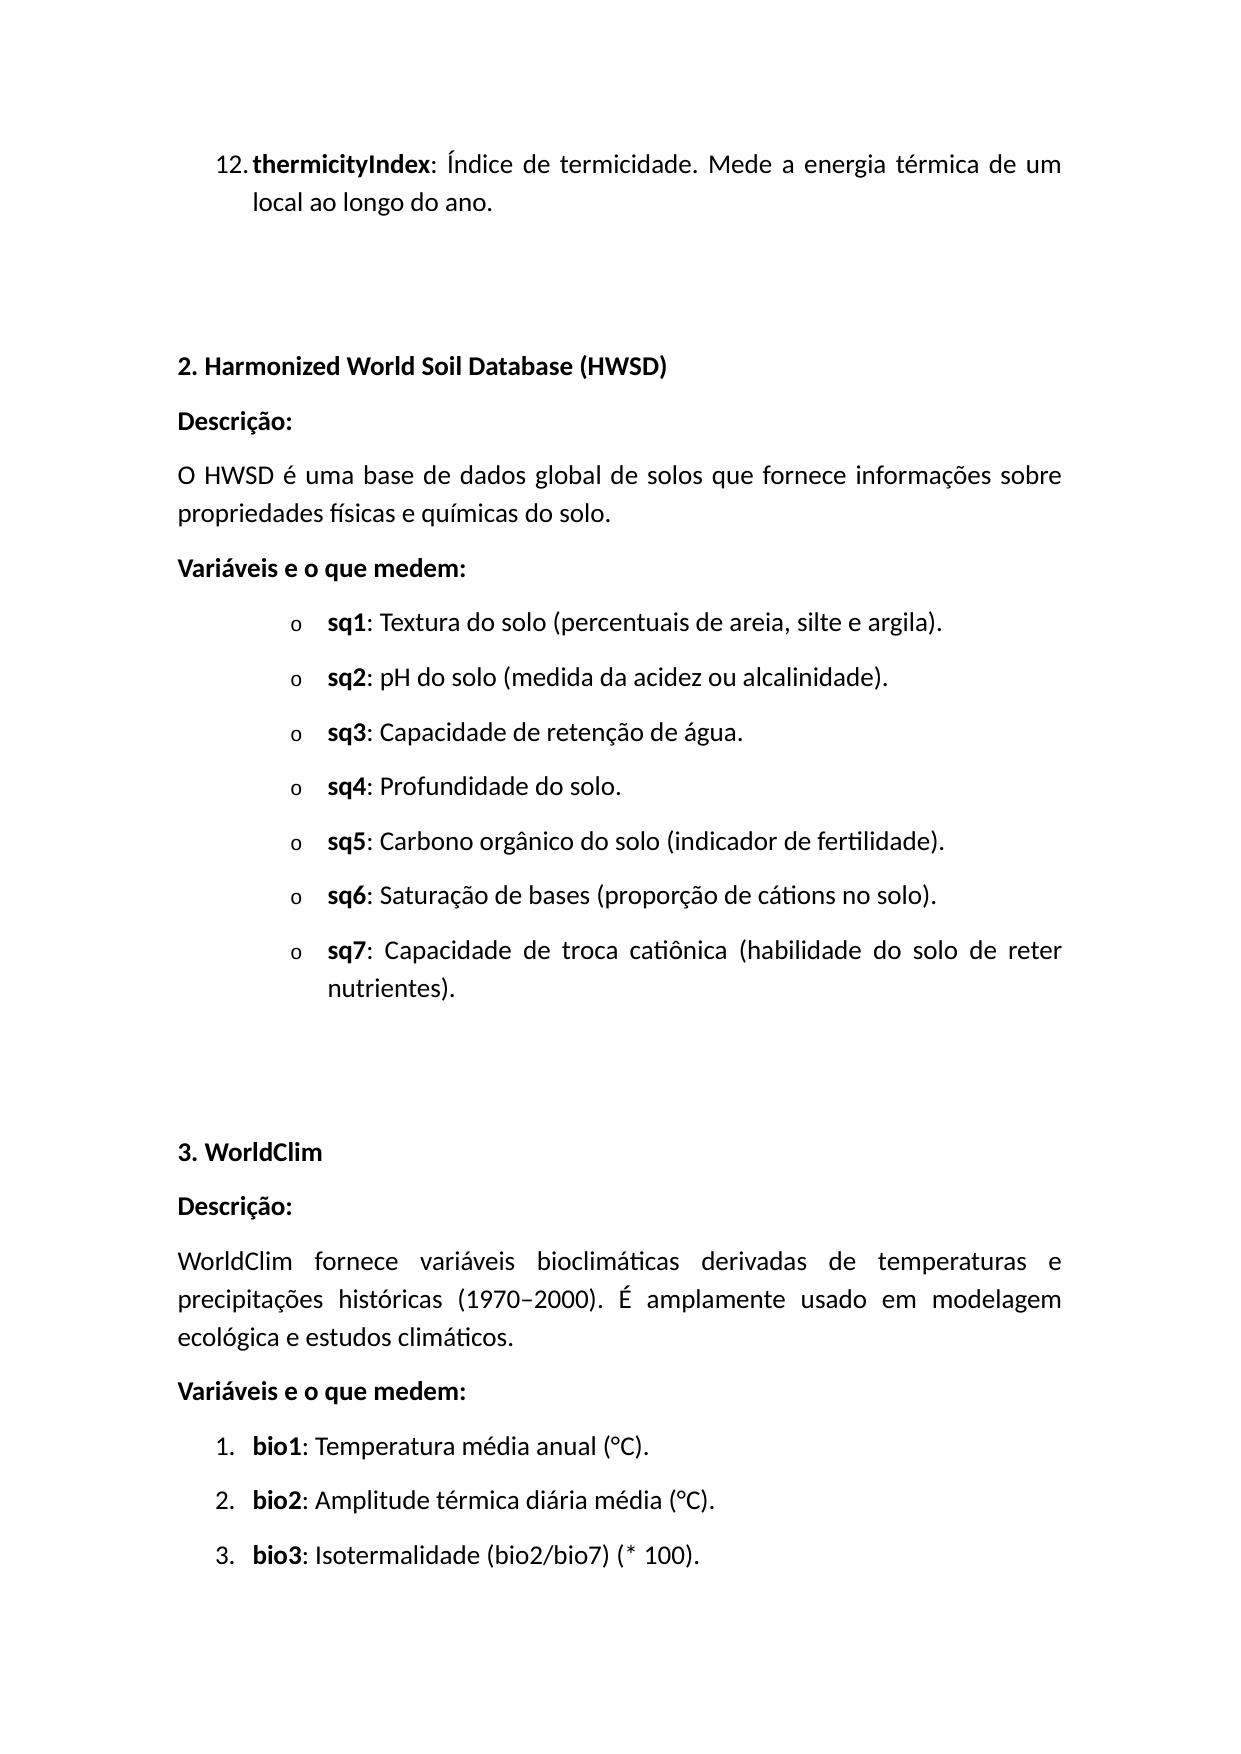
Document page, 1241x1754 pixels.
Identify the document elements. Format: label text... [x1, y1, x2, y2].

list sq6: Saturação de bases (proporção de cátions no solo). [290, 878, 1063, 911]
list bio2: Amplitude térmica diária média (°C). [215, 1483, 1063, 1516]
list sq1: Textura do solo (percentuais de areia, silte e argila). [290, 606, 1063, 638]
list sq3: Capacidade de retenção de água. [290, 715, 1063, 748]
list sq2: pH do solo (medida da acidez ou alcalinidade). [290, 660, 1063, 693]
text Variáveis e o que medem: [177, 551, 1063, 584]
text Descrição: [177, 404, 1063, 437]
text Variáveis e o que medem: [177, 1374, 1063, 1407]
list sq5: Carbono orgânico do solo (indicador de fertilidade). [290, 824, 1063, 857]
list bio1: Temperatura média anual (°C). [215, 1429, 1063, 1462]
text O HWSD é uma base de dados global de solos que fornece informações sobre propriedades físicas e químicas do solo. [177, 458, 1063, 529]
text 2. Harmonized World Soil Database (HWSD) [177, 349, 1063, 382]
text 3. WorldClim [177, 1135, 1063, 1168]
list sq4: Profundidade do solo. [290, 769, 1063, 802]
list thermicityIndex: Índice de termicidade. Mede a energia térmica de um local ao longo do ano. [215, 148, 1063, 218]
text Descrição: [177, 1189, 1063, 1222]
text WorldClim fornece variáveis bioclimáticas derivadas de temperaturas e precipitações históricas (1970–2000). É amplamente usado em modelagem ecológica e estudos climáticos. [177, 1244, 1063, 1353]
list sq7: Capacidade de troca catiônica (habilidade do solo de reter nutrientes). [290, 933, 1063, 1004]
list bio3: Isotermalidade (bio2/bio7) (* 100). [215, 1538, 1063, 1571]
